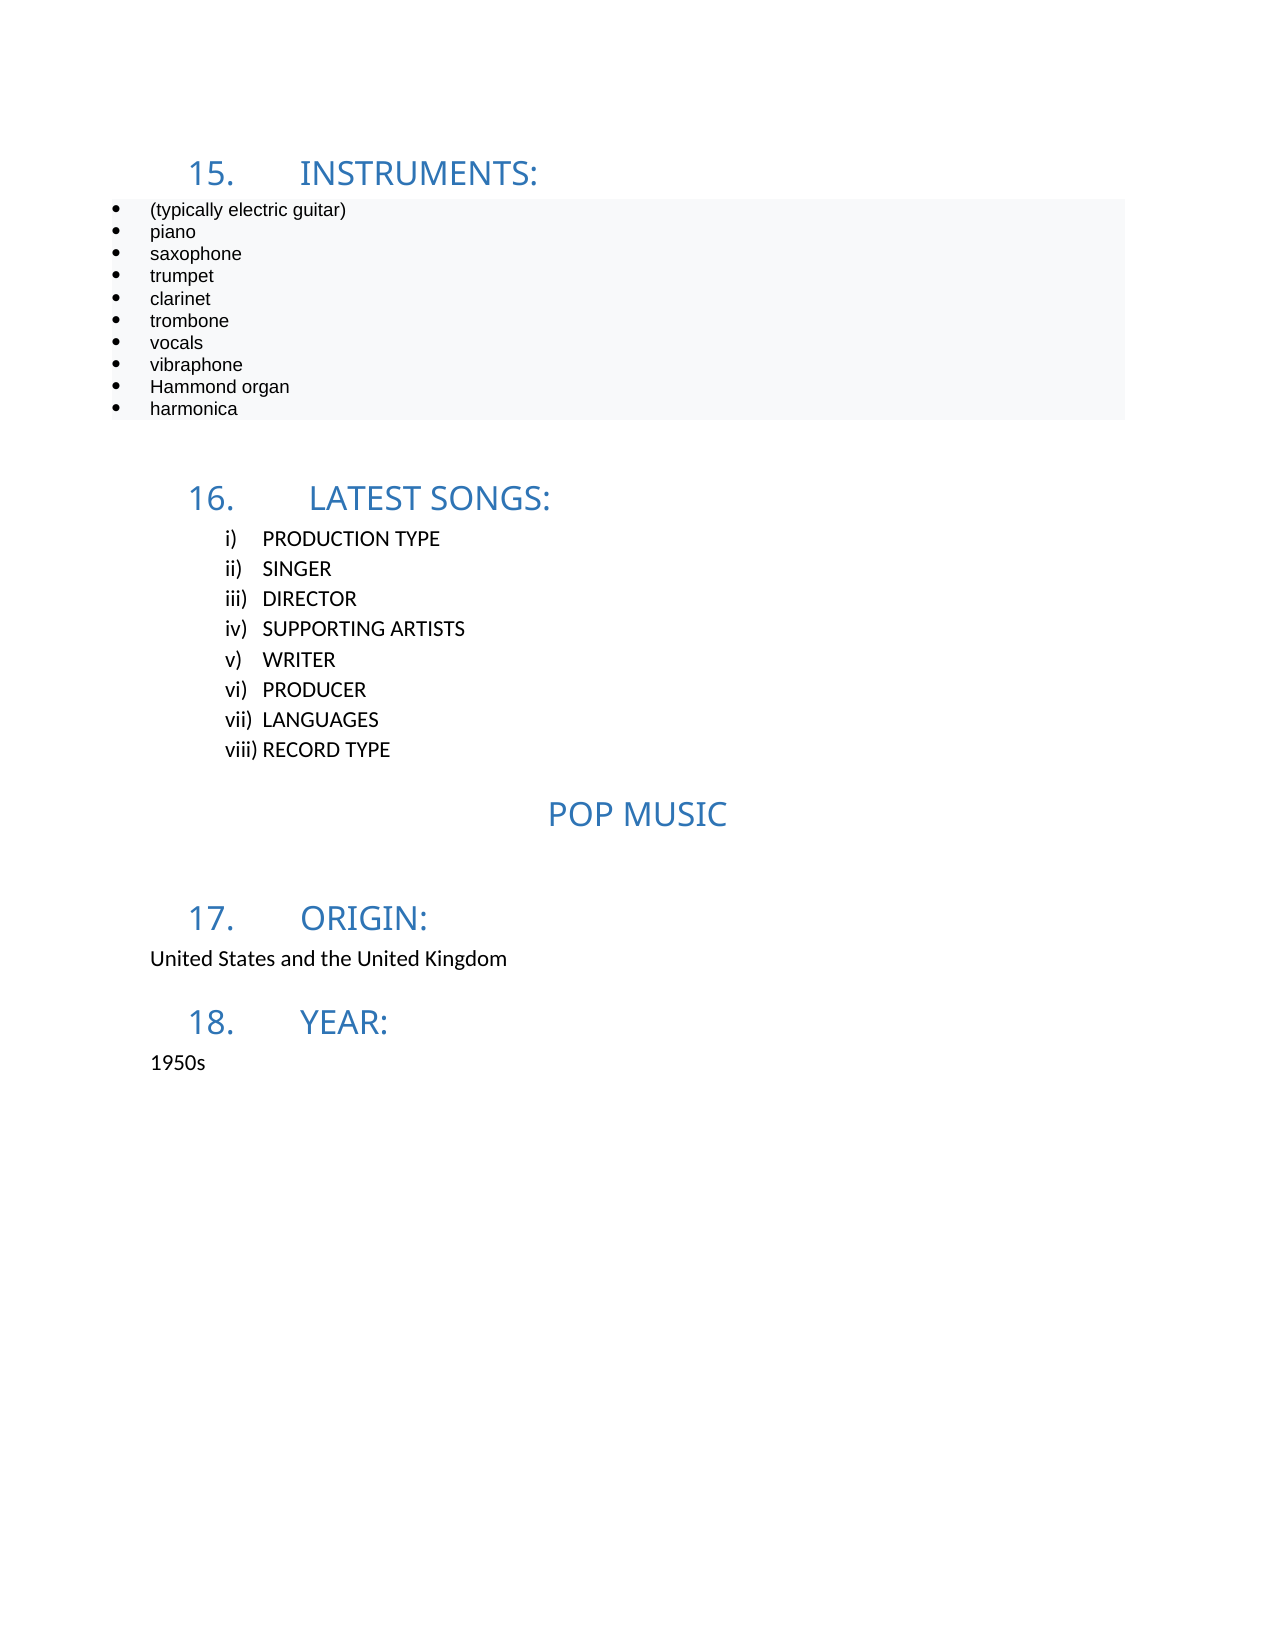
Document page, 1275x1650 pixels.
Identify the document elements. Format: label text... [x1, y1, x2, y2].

list saxophone [112, 243, 1125, 265]
subtitle ORIGIN: [187, 895, 1125, 940]
subtitle INSTRUMENTS: [187, 150, 1125, 195]
text United States and the United Kingdom [150, 944, 1125, 972]
list SINGER [225, 554, 1125, 582]
list piano [112, 221, 1125, 243]
list harmonica [112, 398, 1125, 420]
list (typically electric guitar) [112, 199, 1125, 221]
subtitle LATEST SONGS: [187, 475, 1125, 520]
list LANGUAGES [225, 705, 1125, 733]
list trumpet [112, 265, 1125, 287]
list DIRECTOR [225, 584, 1125, 612]
list PRODUCTION TYPE [225, 524, 1125, 552]
list trombone [112, 309, 1125, 331]
list vibraphone [112, 353, 1125, 376]
list SUPPORTING ARTISTS [225, 614, 1125, 643]
subtitle POP MUSIC [150, 791, 1125, 836]
text 1950s [150, 1048, 1125, 1076]
list Hammond organ [112, 376, 1125, 398]
list vocals [112, 331, 1125, 353]
list PRODUCER [225, 675, 1125, 703]
list WRITER [225, 645, 1125, 673]
subtitle YEAR: [187, 999, 1125, 1044]
list clarinet [112, 287, 1125, 309]
list RECORD TYPE [225, 735, 1125, 763]
